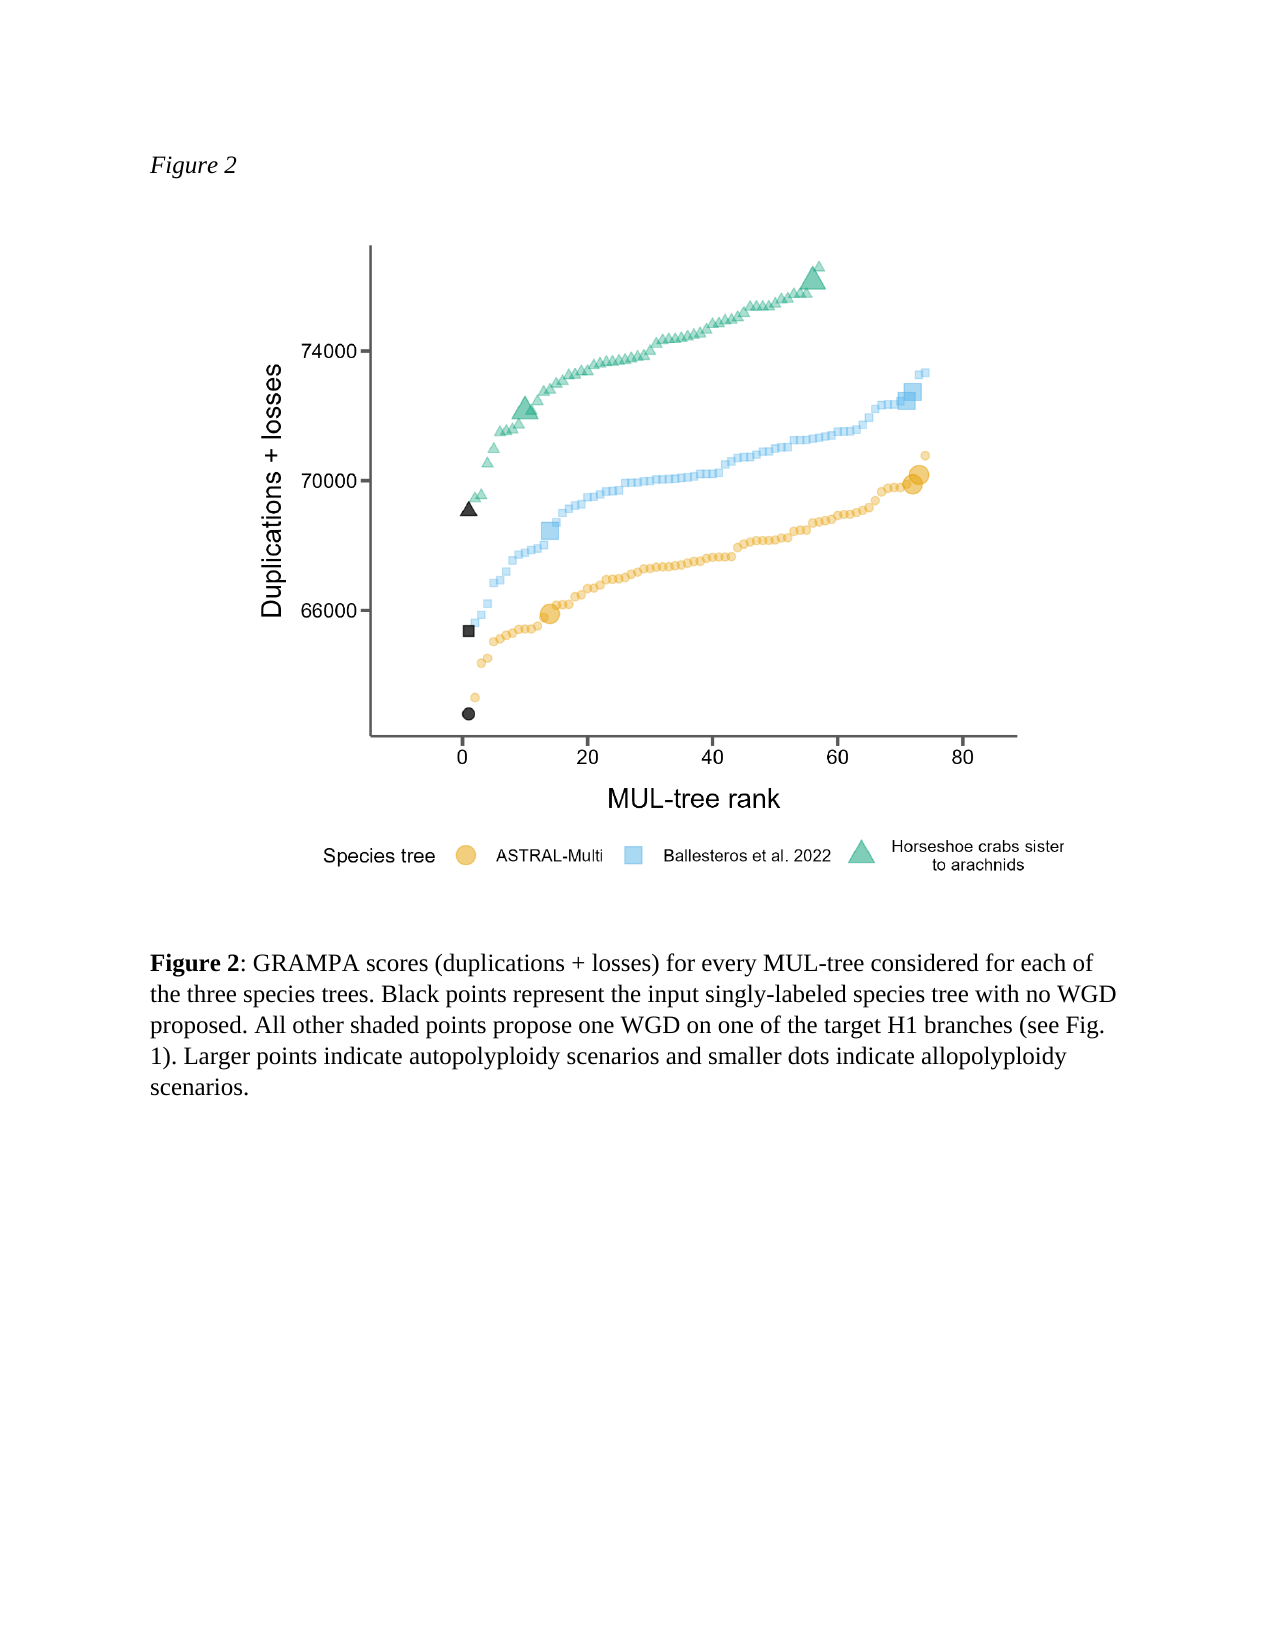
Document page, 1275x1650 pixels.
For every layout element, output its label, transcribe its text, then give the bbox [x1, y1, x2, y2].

subtitle Figure 2 [150, 150, 1125, 179]
text Figure 2: GRAMPA scores (duplications + losses) for every MUL-tree considered for each of the three species trees. Black points represent the input singly-labeled species tree with no WGD proposed. All other shaded points propose one WGD on one of the target H1 branches (see Fig. 1). Larger points indicate autopolyploidy scenarios and smaller dots indicate allopolyploidy scenarios. [150, 948, 1125, 1101]
picture [211, 197, 1064, 929]
